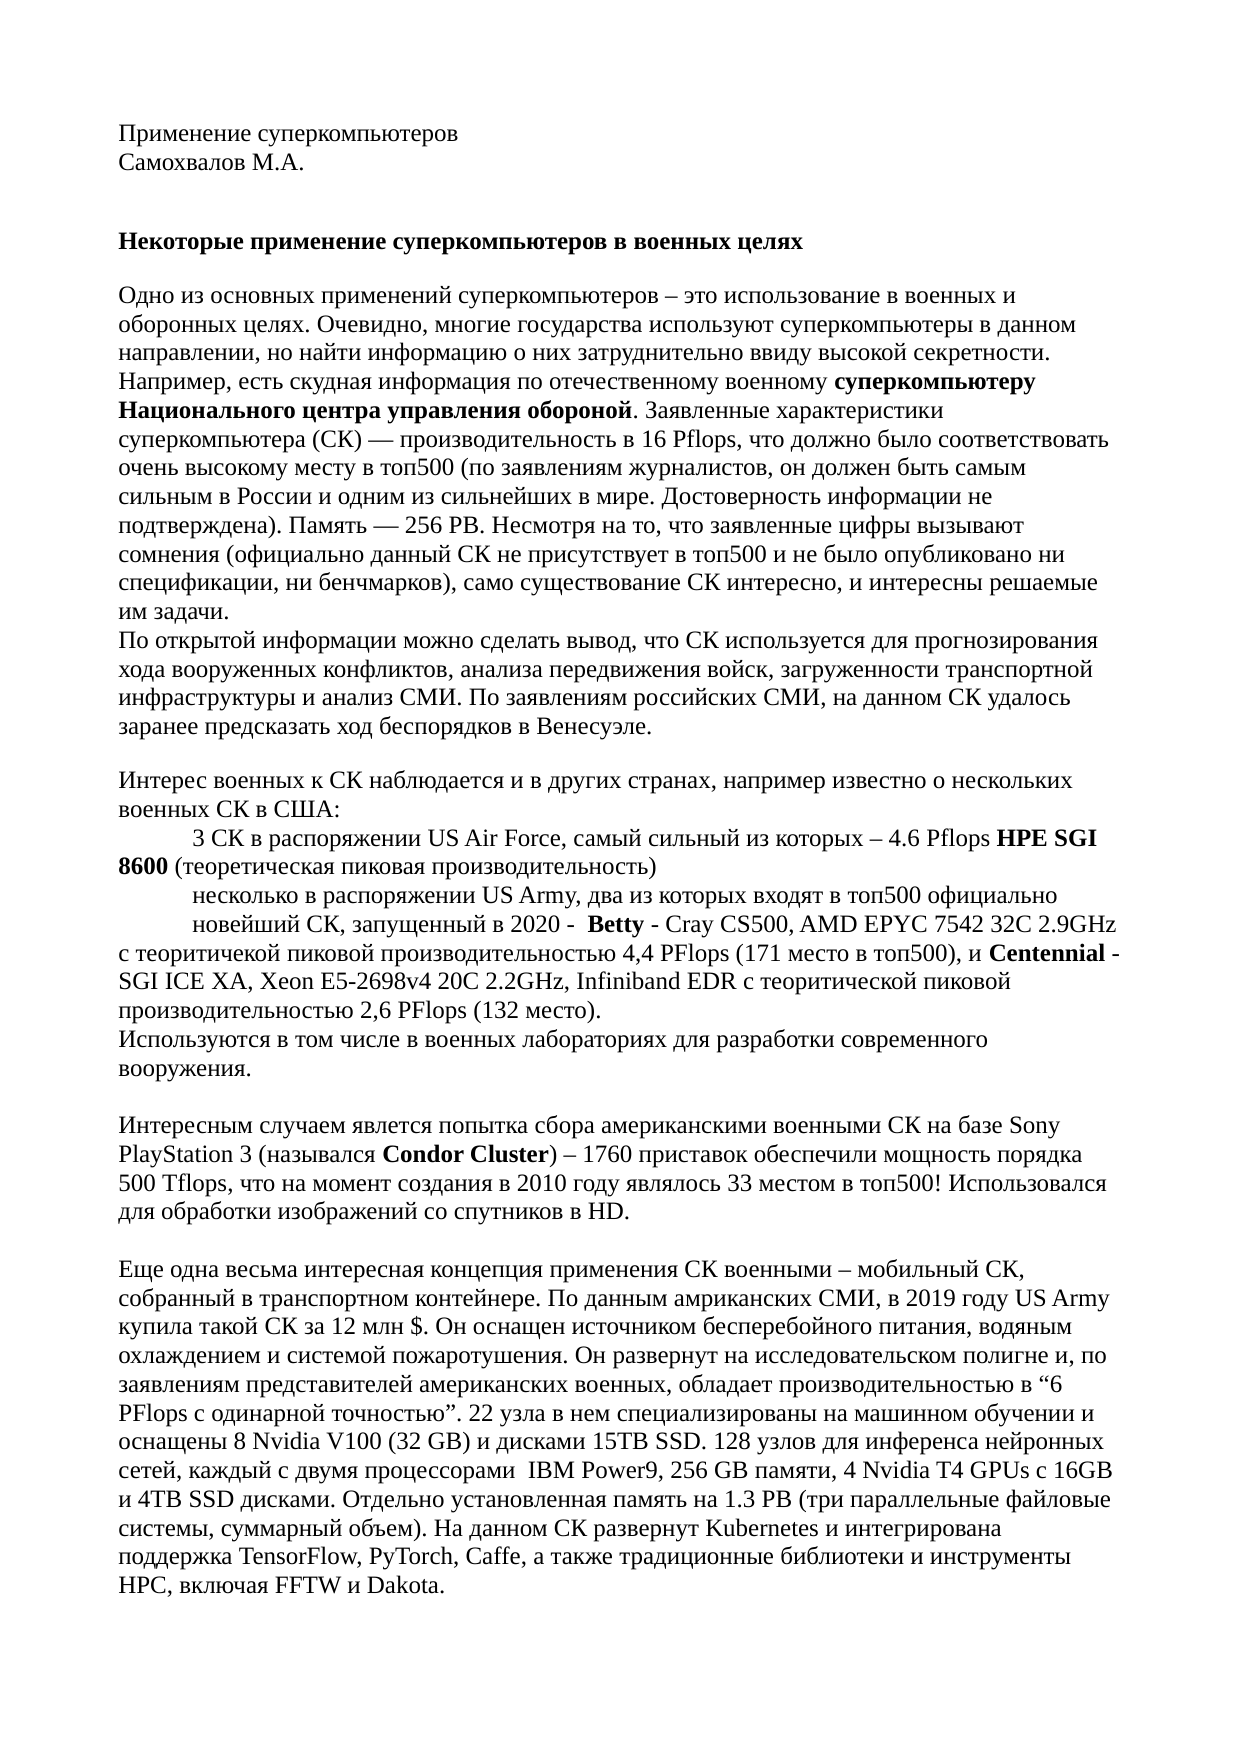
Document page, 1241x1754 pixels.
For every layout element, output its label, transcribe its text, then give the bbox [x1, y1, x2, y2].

text несколько в распоряжении US Army, два из которых входят в топ500 официально новейший СК, запущенный в 2020 - Betty - Cray CS500, AMD EPYC 7542 32C 2.9GHz с теоритичекой пиковой производительностью 4,4 PFlops (171 место в топ500), и Centennial - SGI ICE XA, Xeon E5-2698v4 20C 2.2GHz, Infiniband EDR с теоритической пиковой производительностью 2,6 PFlops (132 место). [118, 880, 1122, 1024]
text По открытой информации можно сделать вывод, что СК используется для прогнозирования хода вооруженных конфликтов, анализа передвижения войск, загруженности транспортной инфраструктуры и анализ СМИ. По заявлениям российских СМИ, на данном СК удалось заранее предсказать ход беспорядков в Венесуэле. [118, 625, 1122, 740]
text Еще одна весьма интересная концепция применения СК военными – мобильный СК, собранный в транспортном контейнере. По данным амриканских СМИ, в 2019 году US Army купила такой СК за 12 млн $. Он оснащен источником бесперебойного питания, водяным охлаждением и системой пожаротушения. Он развернут на исследовательском полигне и, по заявлениям представителей американских военных, обладает производительностью в “6 PFlops с одинарной точностью”. 22 узла в нем специализированы на машинном обучении и оснащены 8 Nvidia V100 (32 GB) и дисками 15TB SSD. 128 узлов для инференса нейронных сетей, каждый с двумя процессорами IBM Power9, 256 GB памяти, 4 Nvidia T4 GPUs с 16GB и 4TB SSD дисками. Отдельно установленная память на 1.3 PB (три параллельные файловые системы, суммарный объем). На данном СК развернут Kubernetes и интегрирована поддержка TensorFlow, PyTorch, Caffe, а также традиционные библиотеки и инструменты HPC, включая FFTW и Dakota. [118, 1254, 1122, 1599]
text Интерес военных к СК наблюдается и в других странах, например известно о нескольких военных СК в США: 3 СК в распоряжении US Air Force, самый сильный из которых – 4.6 Pflops HPE SGI 8600 (теоретическая пиковая производительность) [118, 765, 1122, 880]
text Интересным случаем явлется попытка сбора американскими военными СК на базе Sony PlayStation 3 (назывался Condor Cluster) – 1760 приставок обеспечили мощность порядка 500 Tflops, что на момент создания в 2010 году являлось 33 местом в топ500! Использовался для обработки изображений со спутников в HD. [118, 1110, 1122, 1225]
text Некоторые применение суперкомпьютеров в военных целях [118, 226, 1122, 255]
text Самохвалов М.А. [118, 147, 1122, 176]
text Применение суперкомпьютеров [118, 118, 1122, 147]
text Используются в том числе в военных лабораториях для разработки современного вооружения. [118, 1024, 1122, 1081]
text Например, есть скудная информация по отечественному военному суперкомпьютеру Национального центра управления обороной. Заявленные характеристики суперкомпьютера (СК) — производительность в 16 Pflops, что должно было соответствовать очень высокому месту в топ500 (по заявлениям журналистов, он должен быть самым сильным в России и одним из сильнейших в мире. Достоверность информации не подтверждена). Память — 256 PB. Несмотря на то, что заявленные цифры вызывают сомнения (официально данный СК не присутствует в топ500 и не было опубликовано ни спецификации, ни бенчмарков), само существование СК интересно, и интересны решаемые им задачи. [118, 366, 1122, 625]
text Одно из основных применений суперкомпьютеров – это использование в военных и оборонных целях. Очевидно, многие государства используют суперкомпьютеры в данном направлении, но найти информацию о них затруднительно ввиду высокой секретности. [118, 280, 1122, 366]
